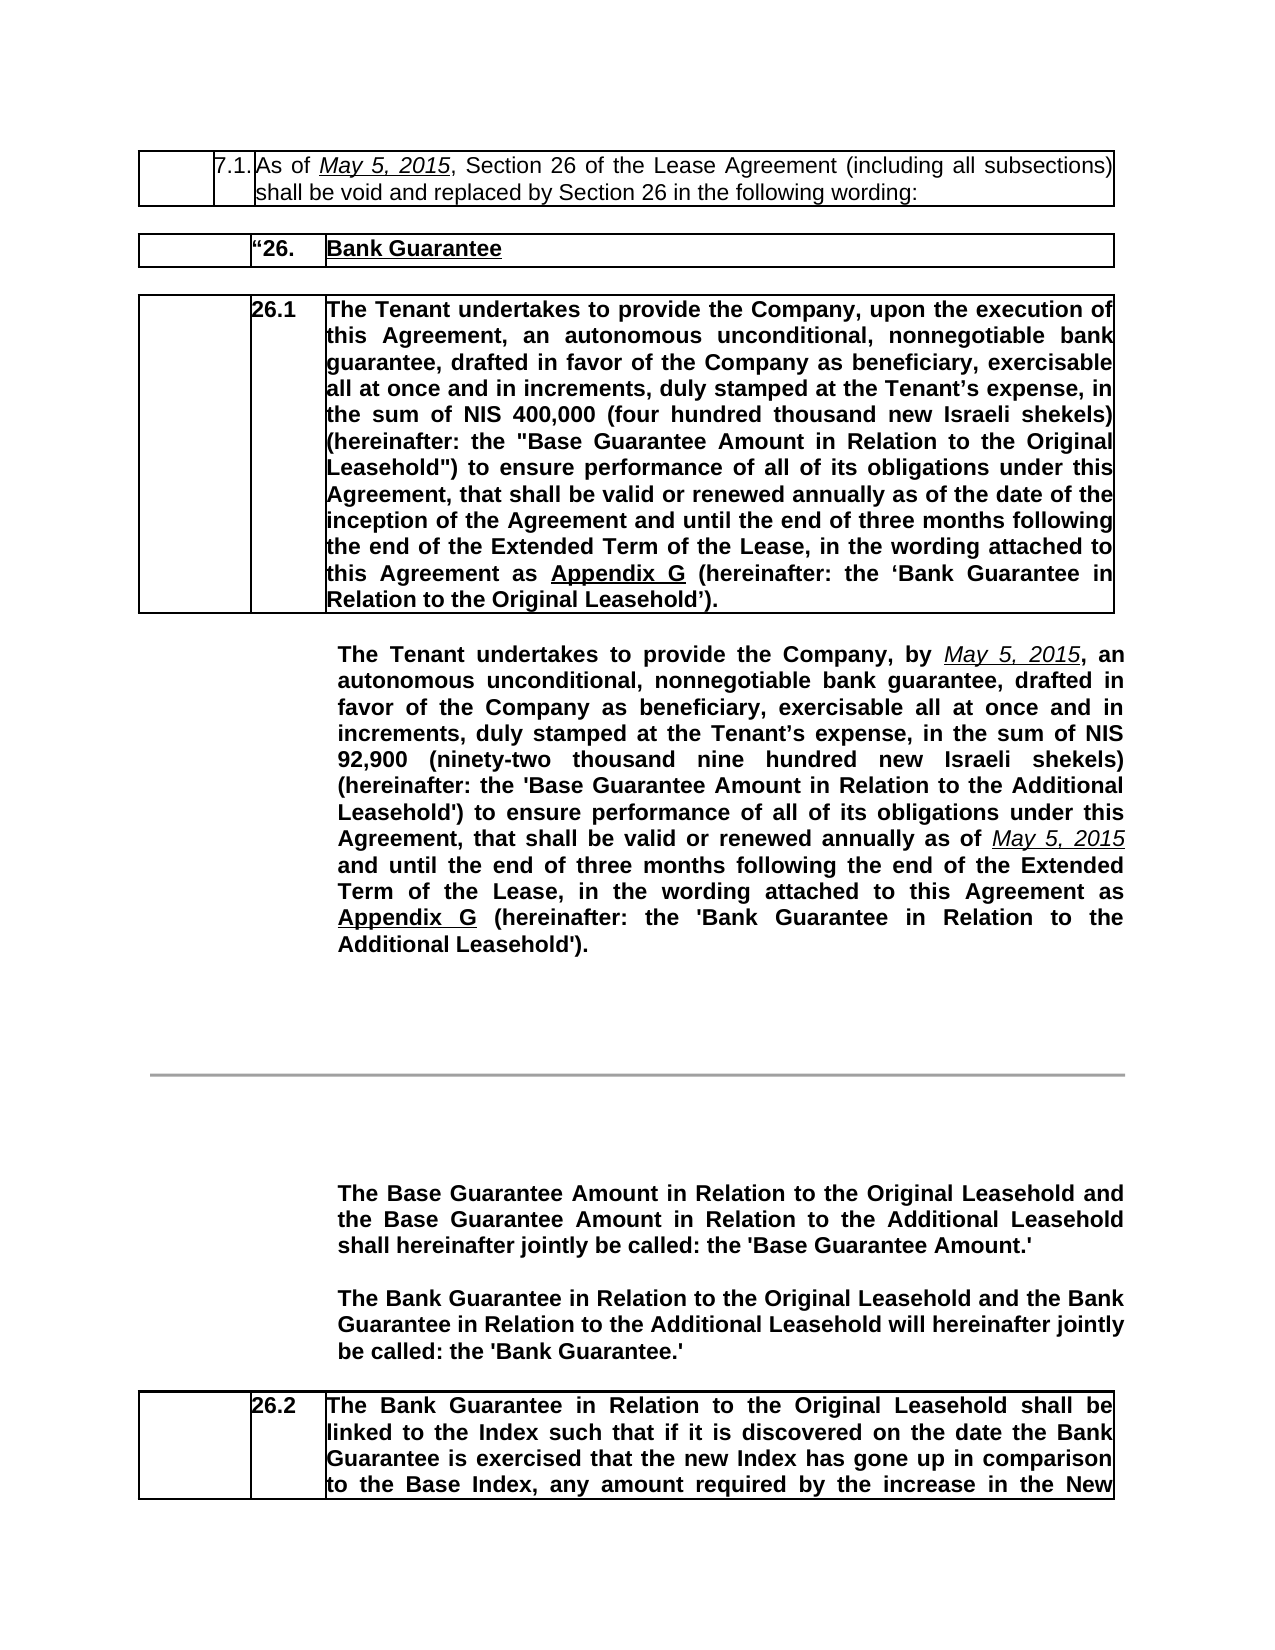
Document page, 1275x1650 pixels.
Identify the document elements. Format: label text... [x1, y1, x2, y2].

table_header “26. [252, 235, 325, 266]
table_header 26.2 [252, 1393, 325, 1498]
table_header 26.1 [252, 296, 325, 612]
table_header [140, 235, 250, 266]
table_header [140, 296, 250, 612]
table_header 7.1. [215, 152, 254, 205]
table_header As of May 5, 2015, Section 26 of the Lease Agreement (including all subsections) shall be void and replaced by Section 26 in the following wording: [256, 152, 1113, 205]
table_header [140, 152, 213, 205]
table_header Bank Guarantee [327, 235, 1113, 266]
text The Bank Guarantee in Relation to the Original Leasehold and the Bank Guarantee in Relation to the Additional Leasehold will hereinafter jointly be called: the 'Bank Guarantee.' [337, 1285, 1125, 1364]
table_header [327, 1393, 1113, 1498]
table_header The Tenant undertakes to provide the Company, upon the execution of this Agreement, an autonomous unconditional, nonnegotiable bank guarantee, drafted in favor of the Company as beneficiary, exercisable all at once and in increments, duly stamped at the Tenant’s expense, in the sum of NIS 400,000 (four hundred thousand new Israeli shekels) (hereinafter: the "Base Guarantee Amount in Relation to the Original Leasehold") to ensure performance of all of its obligations under this Agreement, that shall be valid or renewed annually as of the date of the inception of the Agreement and until the end of three months following the end of the Extended Term of the Lease, in the wording attached to this Agreement as Appendix G (hereinafter: the ‘Bank Guarantee in Relation to the Original Leasehold’). [327, 296, 1113, 612]
text The Tenant undertakes to provide the Company, by May 5, 2015, an autonomous unconditional, nonnegotiable bank guarantee, drafted in favor of the Company as beneficiary, exercisable all at once and in increments, duly stamped at the Tenant’s expense, in the sum of NIS 92,900 (ninety-two thousand nine hundred new Israeli shekels) (hereinafter: the 'Base Guarantee Amount in Relation to the Additional Leasehold') to ensure performance of all of its obligations under this Agreement, that shall be valid or renewed annually as of May 5, 2015 and until the end of three months following the end of the Extended Term of the Lease, in the wording attached to this Agreement as Appendix G (hereinafter: the 'Bank Guarantee in Relation to the Additional Leasehold'). [337, 641, 1125, 957]
table_header [140, 1393, 250, 1498]
text The Base Guarantee Amount in Relation to the Original Leasehold and the Base Guarantee Amount in Relation to the Additional Leasehold shall hereinafter jointly be called: the 'Base Guarantee Amount.' [337, 1179, 1125, 1258]
